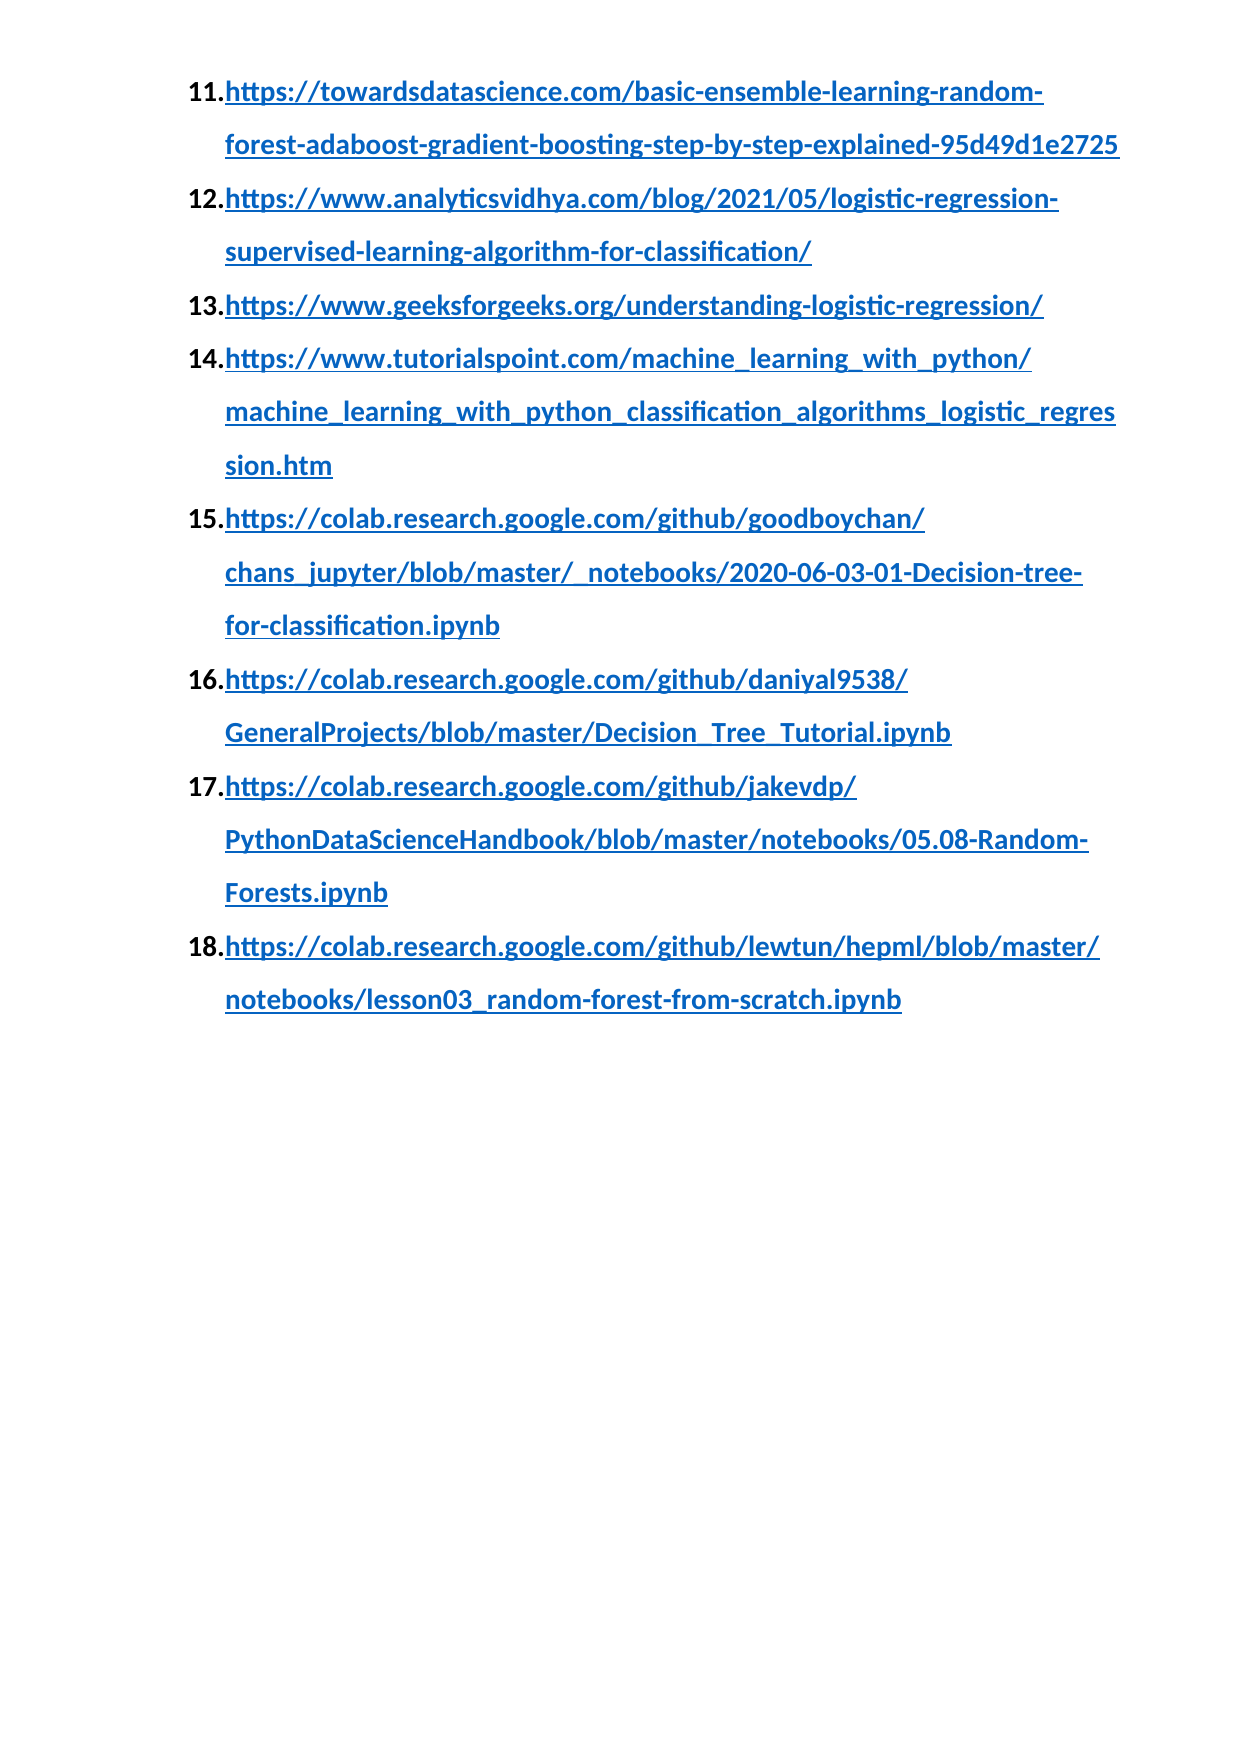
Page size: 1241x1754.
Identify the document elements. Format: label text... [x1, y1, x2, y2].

list https://colab.research.google.com/github/daniyal9538/GeneralProjects/blob/master/Decision_Tree_Tutorial.ipynb [187, 661, 1123, 750]
list https://towardsdatascience.com/basic-ensemble-learning-random-forest-adaboost-gradient-boosting-step-by-step-explained-95d49d1e2725 [187, 73, 1123, 162]
list https://www.tutorialspoint.com/machine_learning_with_python/machine_learning_with_python_classification_algorithms_logistic_regression.htm [187, 340, 1123, 483]
list https://www.geeksforgeeks.org/understanding-logistic-regression/ [187, 287, 1123, 322]
list https://colab.research.google.com/github/jakevdp/PythonDataScienceHandbook/blob/master/notebooks/05.08-Random-Forests.ipynb [187, 768, 1123, 910]
list https://colab.research.google.com/github/lewtun/hepml/blob/master/notebooks/lesson03_random-forest-from-scratch.ipynb [187, 928, 1123, 1017]
list https://www.analyticsvidhya.com/blog/2021/05/logistic-regression-supervised-learning-algorithm-for-classification/ [187, 180, 1123, 269]
list https://colab.research.google.com/github/goodboychan/chans_jupyter/blob/master/_notebooks/2020-06-03-01-Decision-tree-for-classification.ipynb [187, 500, 1123, 643]
